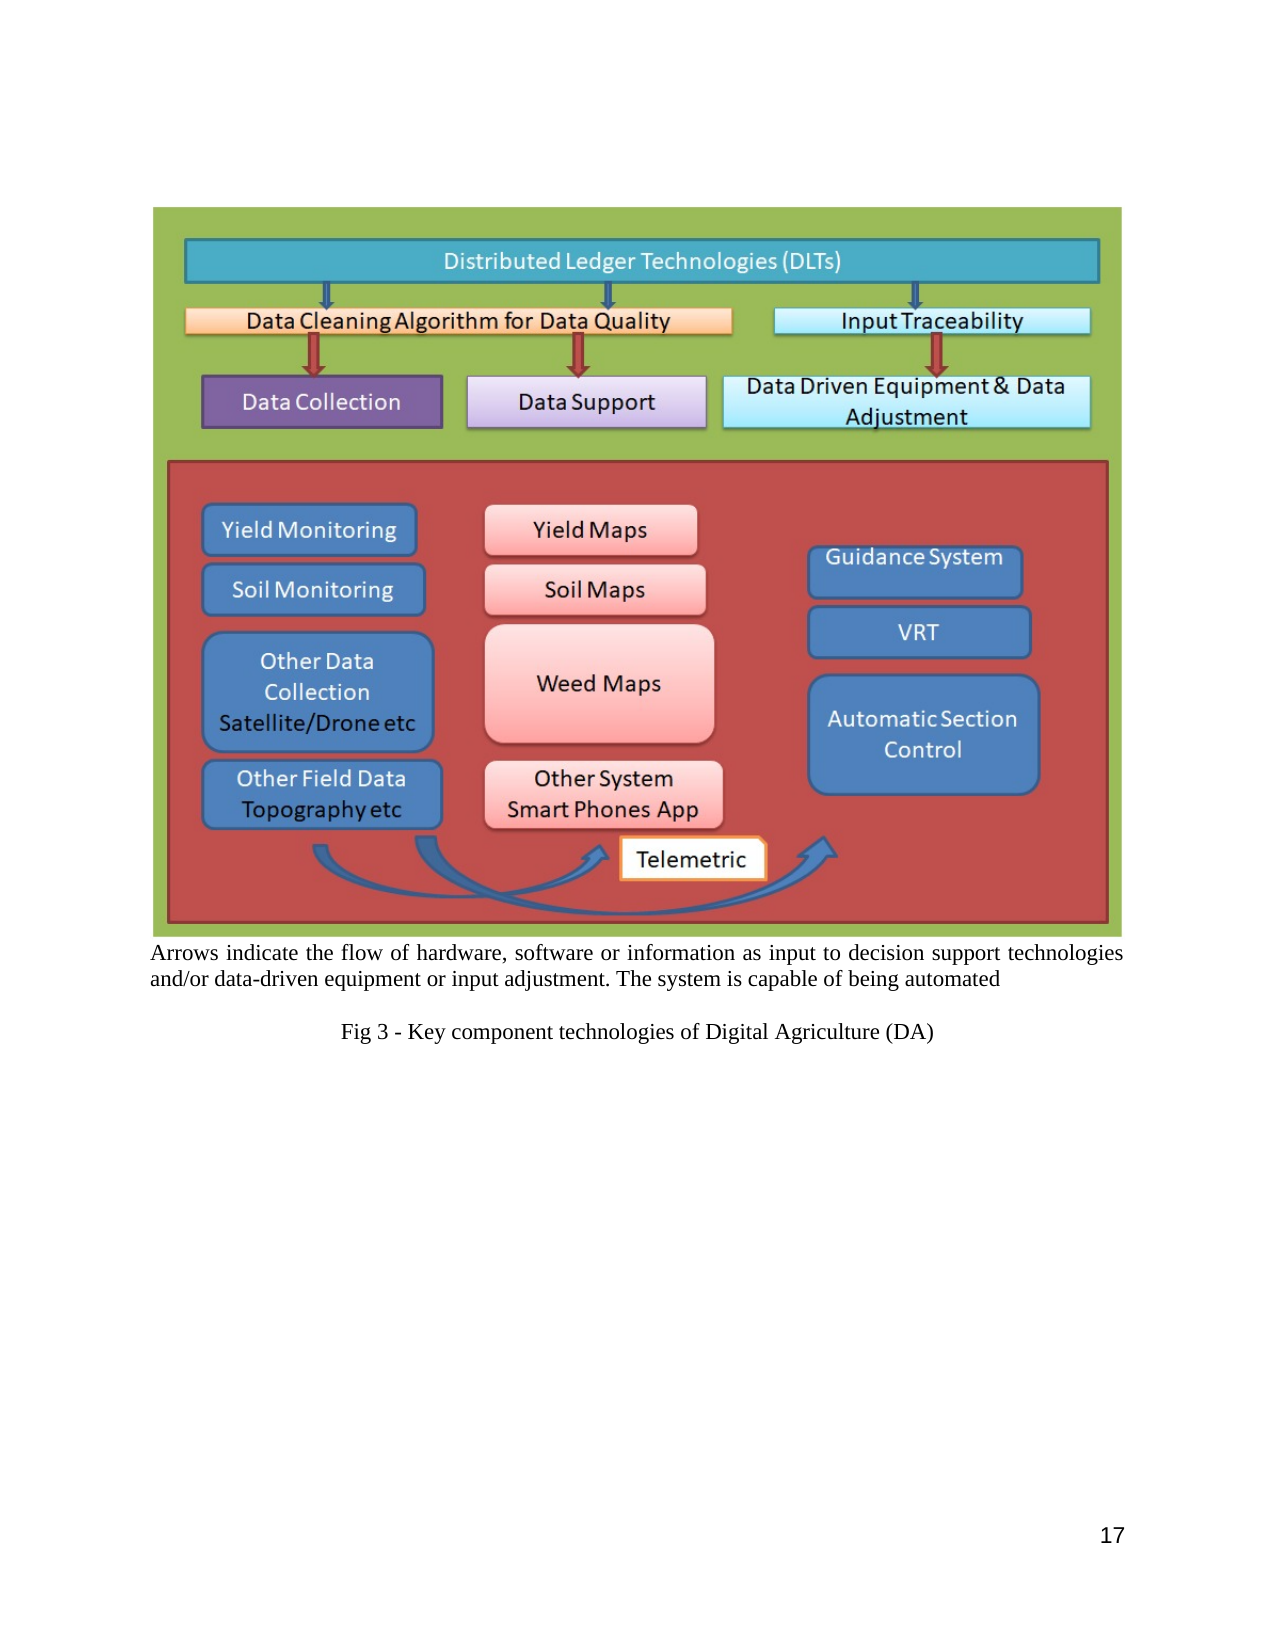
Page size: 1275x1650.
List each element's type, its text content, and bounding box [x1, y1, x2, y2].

text Fig 3 - Key component technologies of Digital Agriculture (DA) [150, 1018, 1125, 1044]
text Arrows indicate the flow of hardware, software or information as input to decision support technologies and/or data-driven equipment or input adjustment. The system is capable of being automated [150, 940, 1125, 992]
picture [150, 205, 1125, 940]
